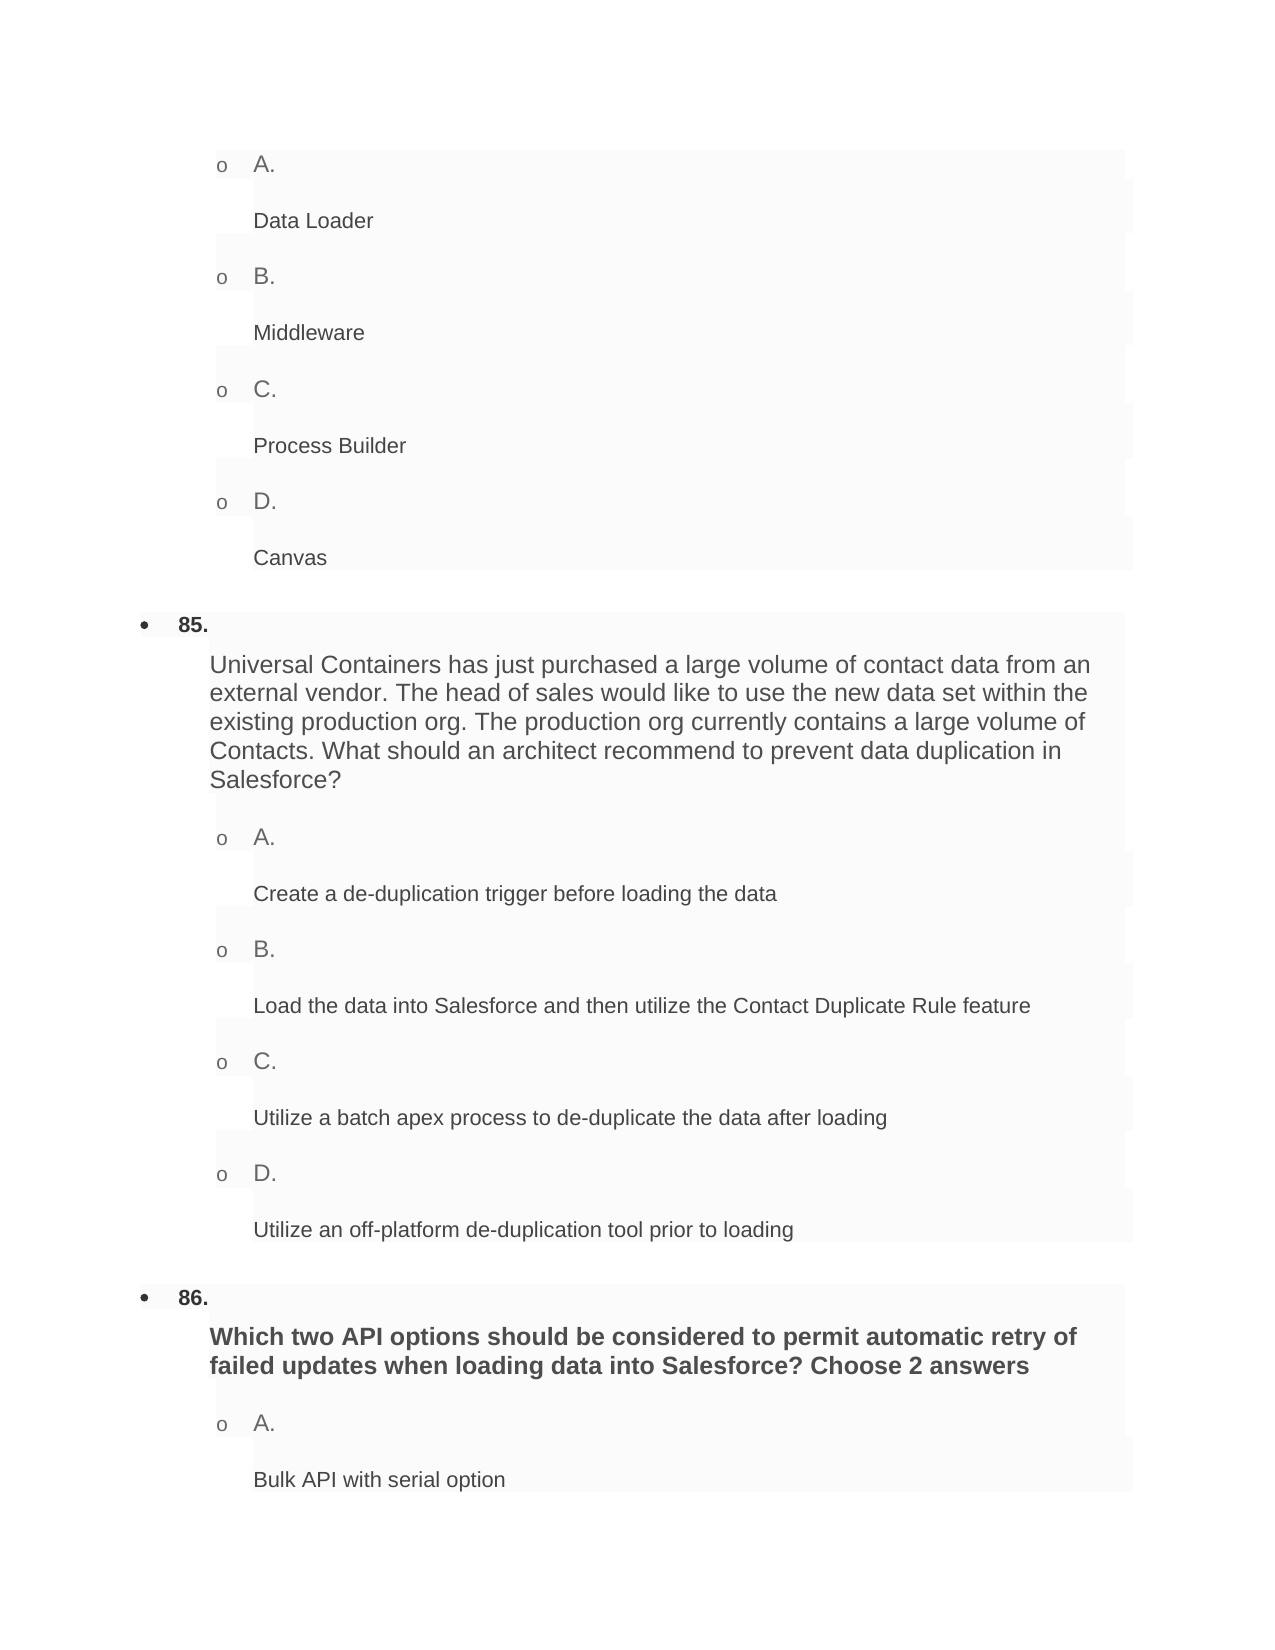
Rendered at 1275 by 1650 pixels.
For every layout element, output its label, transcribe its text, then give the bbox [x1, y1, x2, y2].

list A. [216, 822, 1125, 851]
text Canvas [253, 545, 1133, 570]
list C. [216, 374, 1125, 403]
text Universal Containers has just purchased a large volume of contact data from an external vendor. The head of sales would like to use the new data set within the existing production org. The production org currently contains a large volume of Contacts. What should an architect recommend to prevent data duplication in Salesforce? [209, 649, 1125, 793]
list A. [216, 150, 1125, 179]
list D. [216, 487, 1125, 516]
text Process Builder [253, 432, 1133, 458]
list C. [216, 1047, 1125, 1076]
list B. [216, 935, 1125, 963]
text Utilize a batch apex process to de-duplicate the data after loading [253, 1105, 1133, 1130]
list 85. [141, 612, 1125, 637]
text Bulk API with serial option [253, 1467, 1133, 1492]
text Data Loader [253, 208, 1133, 233]
text Load the data into Salesforce and then utilize the Contact Duplicate Rule feature [253, 993, 1133, 1018]
list B. [216, 262, 1125, 291]
text Which two API options should be considered to permit automatic retry of failed updates when loading data into Salesforce? Choose 2 answers [209, 1322, 1125, 1379]
list A. [216, 1409, 1125, 1437]
list D. [216, 1159, 1125, 1188]
text Create a de-duplication trigger before loading the data [253, 880, 1133, 906]
text Utilize an off-platform de-duplication tool prior to loading [253, 1217, 1133, 1242]
text Middleware [253, 320, 1133, 345]
list 86. [141, 1284, 1125, 1309]
